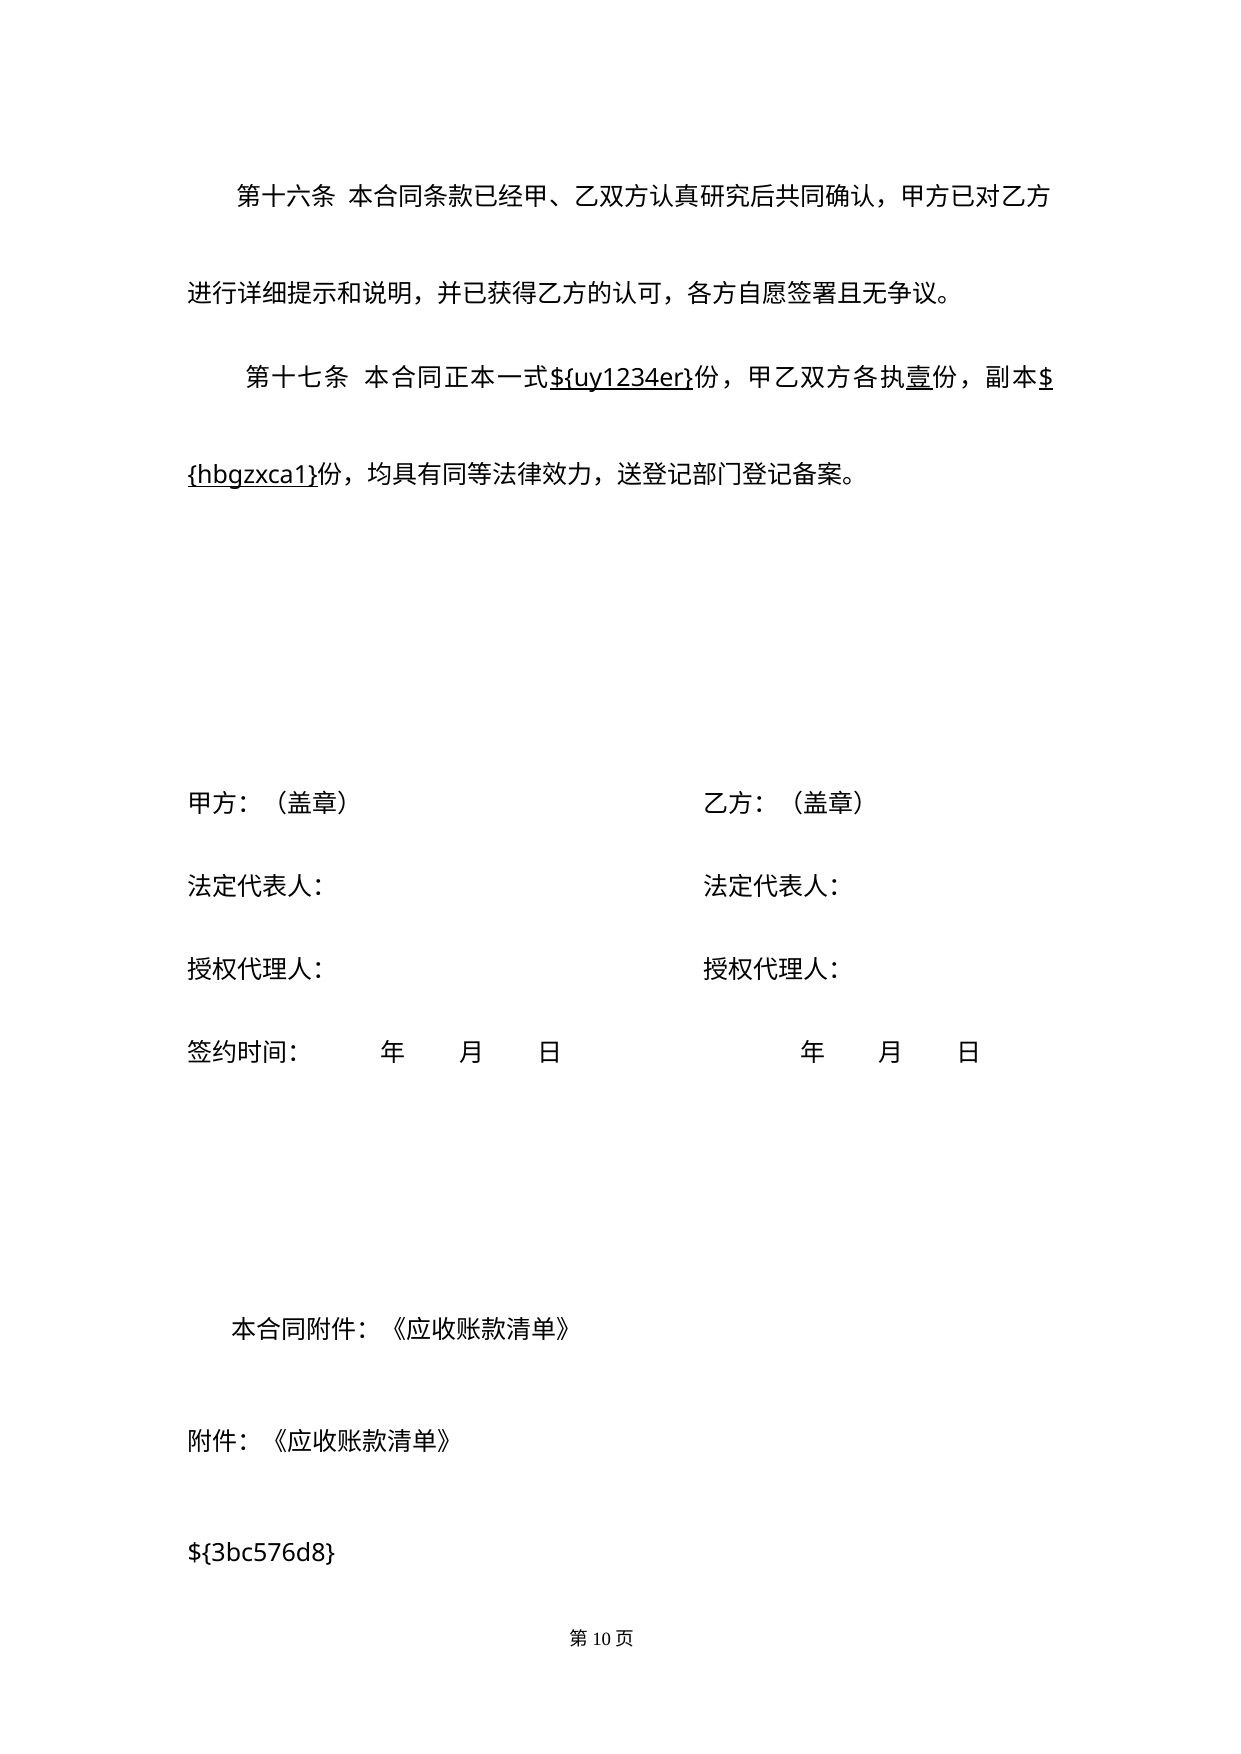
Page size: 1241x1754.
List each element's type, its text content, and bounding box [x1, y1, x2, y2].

text 附件：《应收账款清单》 [187, 1407, 1053, 1472]
text 法定代表人： 法定代表人： [187, 852, 1053, 917]
text 第十七条 本合同正本一式${uy1234er}份，甲乙双方各执壹份，副本${hbgzxca1}份，均具有同等法律效力，送登记部门登记备案。 [187, 343, 1053, 505]
text 授权代理人： 授权代理人： [187, 935, 1053, 1000]
text 本合同附件：《应收账款清单》 [187, 1295, 1053, 1360]
text 第十六条 本合同条款已经甲、乙双方认真研究后共同确认，甲方已对乙方进行详细提示和说明，并已获得乙方的认可，各方自愿签署且无争议。 [187, 162, 1053, 324]
text 签约时间： 1111年 111月 111日 1111 年111月 111日 [187, 1018, 1053, 1083]
text ${3bc576d8} [187, 1519, 1053, 1584]
text 甲方：（盖章） 乙方：（盖章） [187, 769, 1053, 834]
